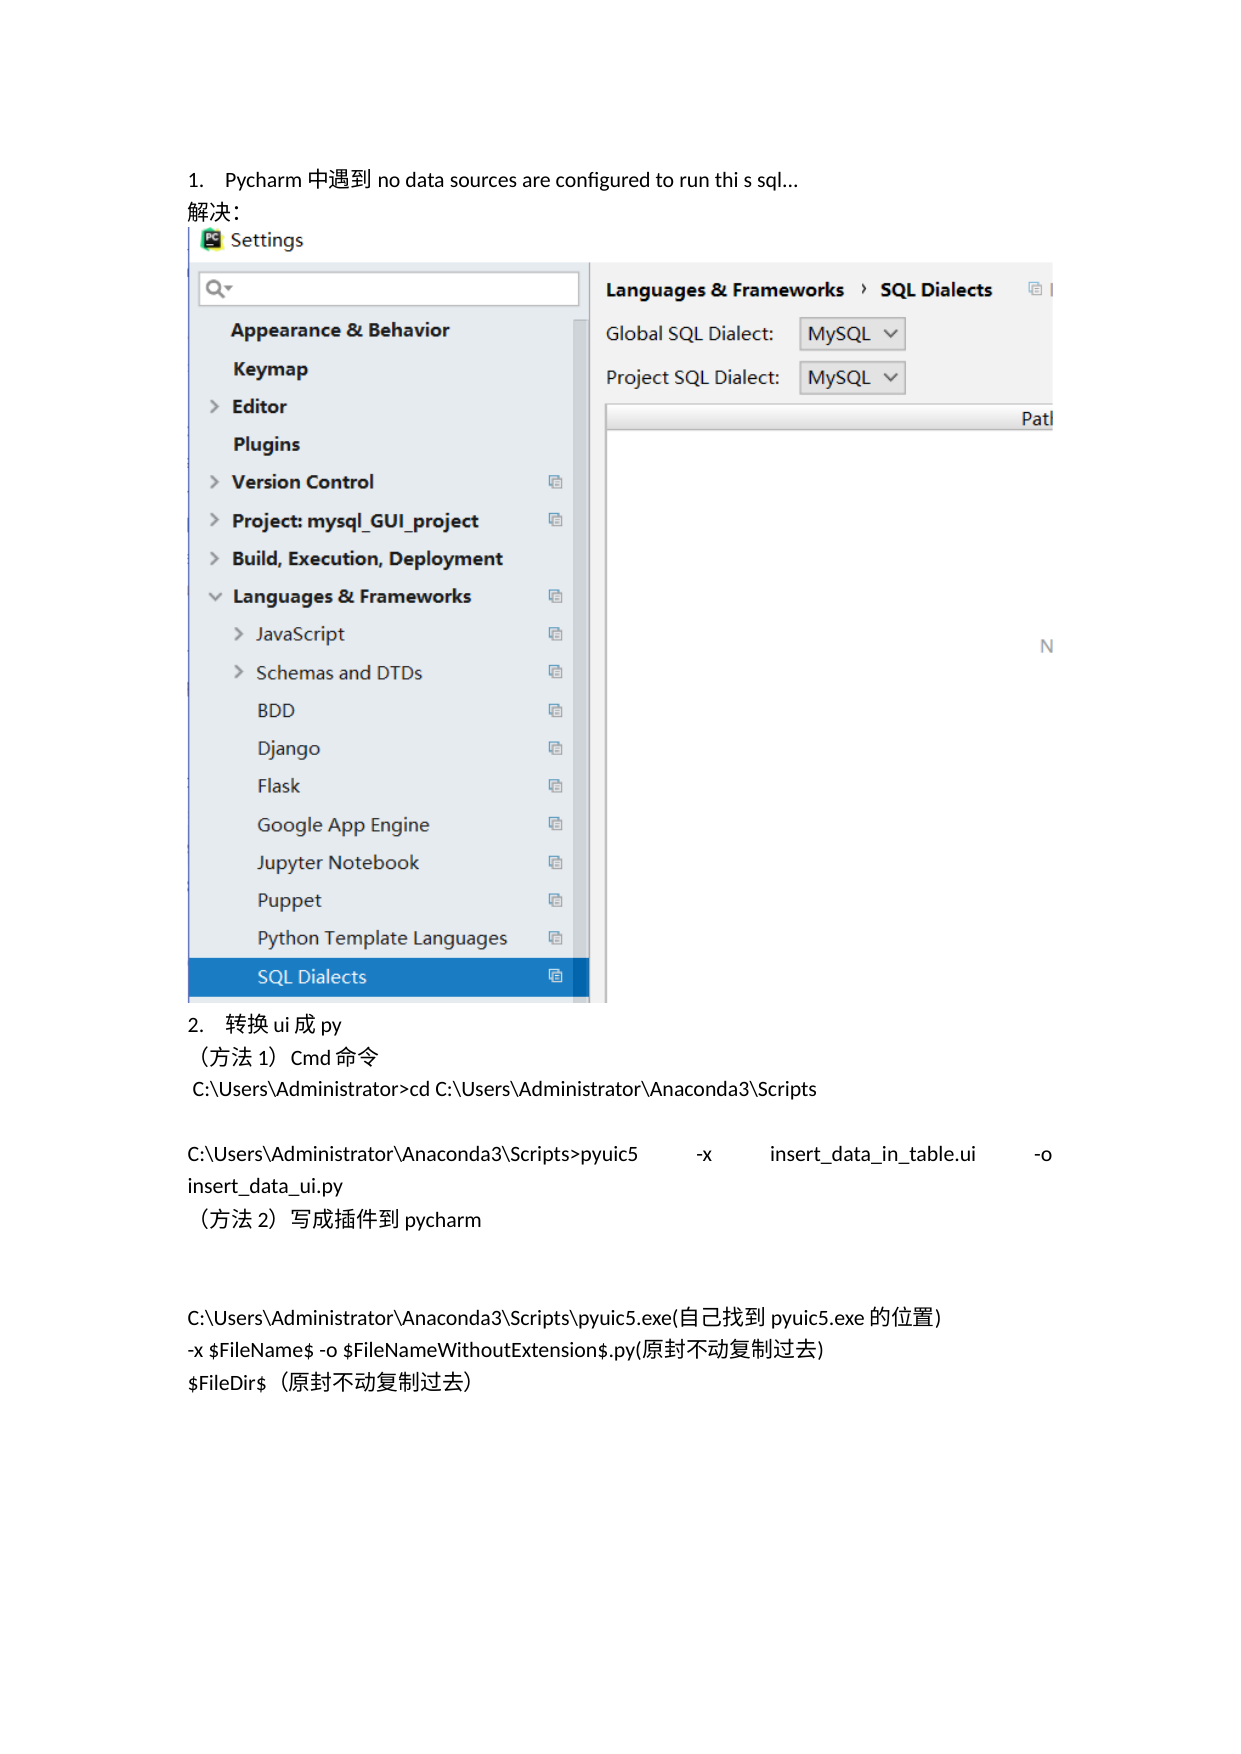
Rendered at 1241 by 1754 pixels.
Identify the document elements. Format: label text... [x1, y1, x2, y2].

text C:\Users\Administrator>cd C:\Users\Administrator\Anaconda3\Scripts [187, 1072, 1053, 1104]
list 转换ui成py [187, 1007, 1053, 1039]
text C:\Users\Administrator\Anaconda3\Scripts>pyuic5 -x insert_data_in_table.ui -o insert_data_ui.py [187, 1137, 1053, 1202]
text （方法1）Cmd命令 [187, 1039, 1053, 1072]
text $FileDir$（原封不动复制过去） [187, 1364, 1053, 1397]
text （方法2）写成插件到pycharm [187, 1202, 1053, 1234]
list Pycharm中遇到 no data sources are configured to run thi s sql... [187, 162, 1053, 194]
text -x $FileName$ -o $FileNameWithoutExtension$.py(原封不动复制过去) [187, 1332, 1053, 1364]
text 解决： [187, 194, 1053, 227]
text C:\Users\Administrator\Anaconda3\Scripts\pyuic5.exe(自己找到pyuic5.exe的位置) [187, 1299, 1053, 1332]
picture [187, 227, 1053, 1003]
